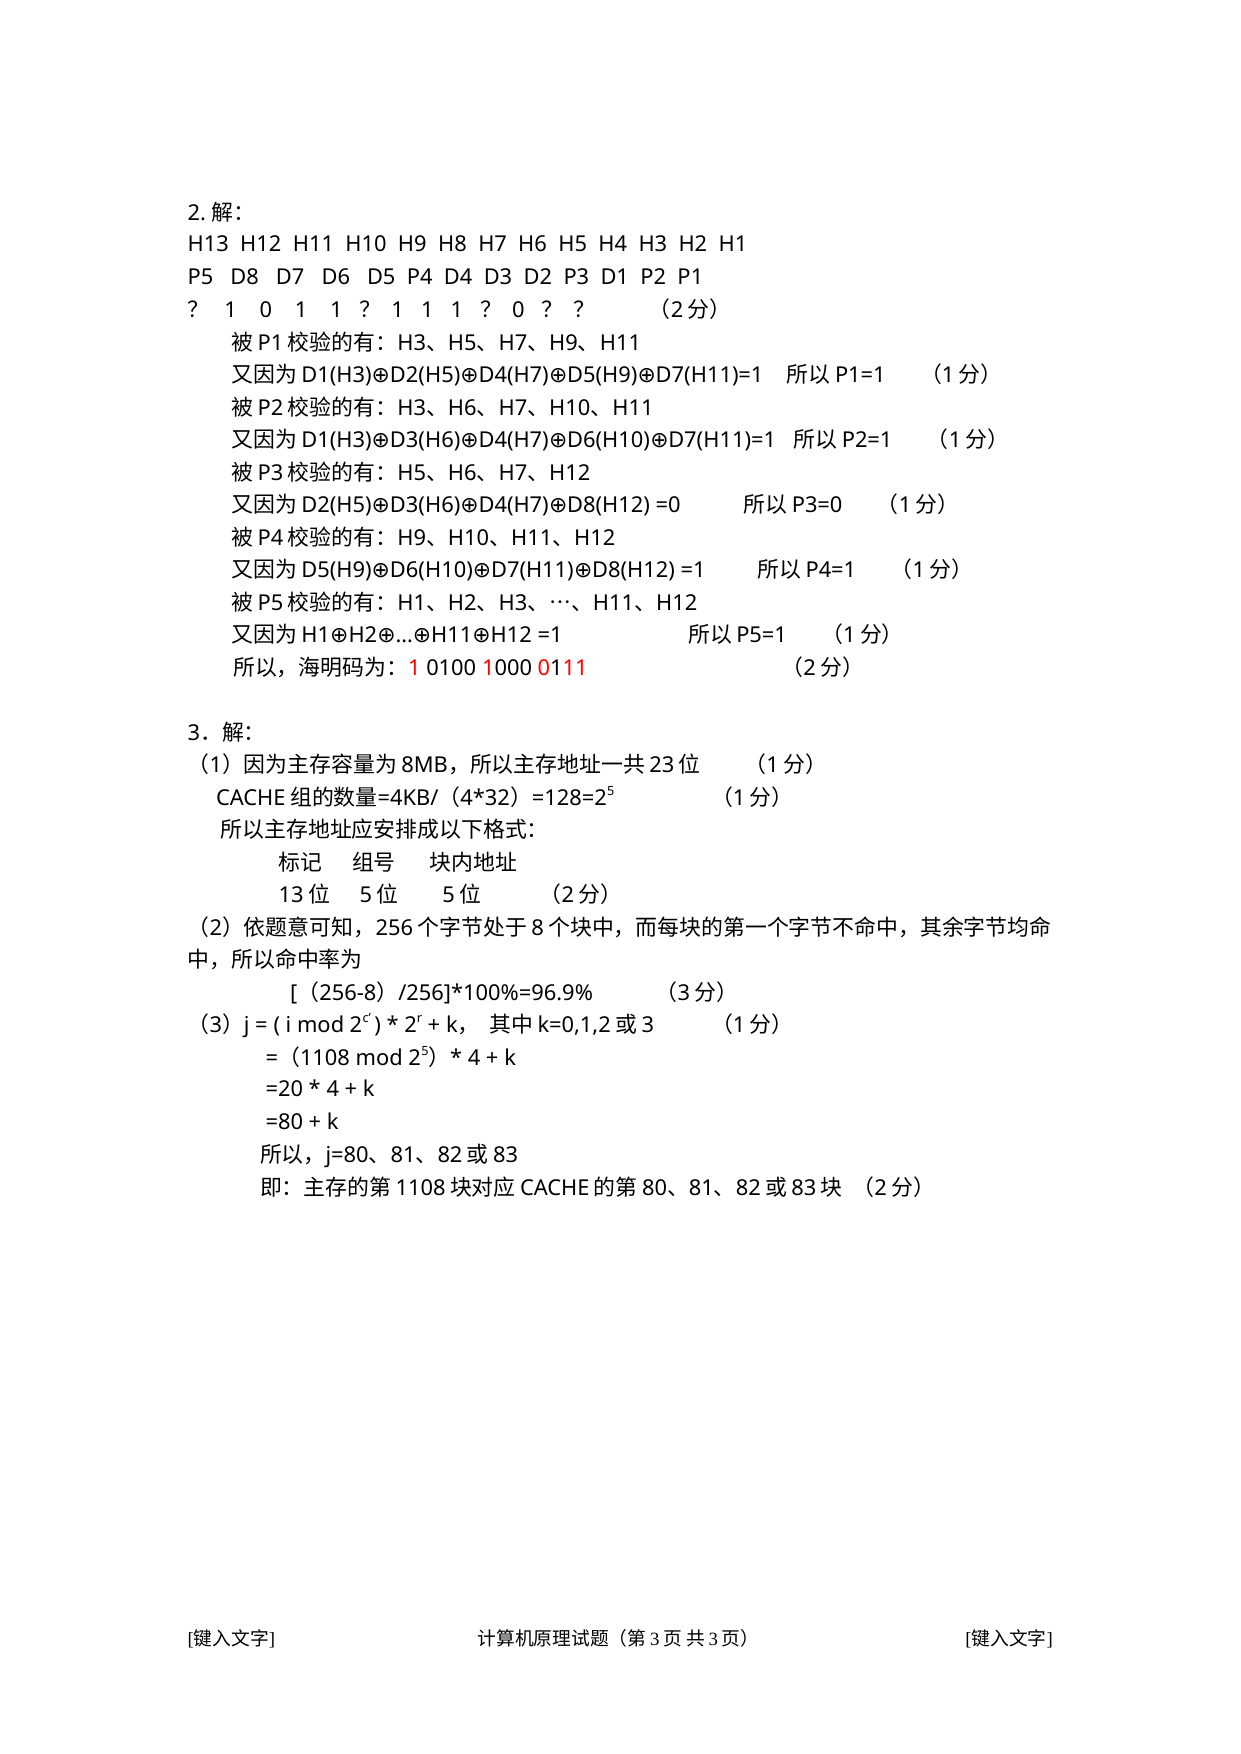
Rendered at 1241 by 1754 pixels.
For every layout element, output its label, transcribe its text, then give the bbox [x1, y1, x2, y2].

text 所以，j=80、81、82或83 [187, 1137, 1053, 1169]
text 13位 5位 5位 （2分） [187, 877, 1053, 909]
text （2）依题意可知，256个字节处于8个块中，而每块的第一个字节不命中，其余字节均命中，所以命中率为 [187, 909, 1053, 974]
text 又因为H1⊕H2⊕…⊕H11⊕H12 =1 所以P5=1 （1分） [187, 617, 1053, 649]
text 又因为D1(H3)⊕D2(H5)⊕D4(H7)⊕D5(H9)⊕D7(H11)=1 所以P1=1 （1分） [187, 357, 1053, 389]
text 所以主存地址应安排成以下格式： [187, 812, 1053, 844]
text 又因为D2(H5)⊕D3(H6)⊕D4(H7)⊕D8(H12) =0 所以P3=0 （1分） [187, 487, 1053, 519]
text 被P3校验的有：H5、H6、H7、H12 [187, 454, 1053, 487]
text =20 * 4 + k [187, 1072, 1053, 1104]
text H13 H12 H11 H10 H9 H8 H7 H6 H5 H4 H3 H2 H1 [187, 227, 1053, 259]
text 所以，海明码为：1 0100 1000 0111 （2分） [187, 649, 1053, 682]
text 被P5校验的有：H1、H2、H3、…、H11、H12 [187, 584, 1053, 617]
text P5 D8 D7 D6 D5 P4 D4 D3 D2 P3 D1 P2 P1 [187, 259, 1053, 292]
text [（256-8）/256]*100%=96.9% （3分） [187, 974, 1053, 1007]
text （3）j = ( i mod 2c’ ) * 2r + k， 其中k=0,1,2或3 （1分） [187, 1007, 1053, 1039]
text 又因为D5(H9)⊕D6(H10)⊕D7(H11)⊕D8(H12) =1 所以P4=1 （1分） [187, 552, 1053, 584]
text 即：主存的第1108块对应CACHE的第80、81、82或83块 （2分） [187, 1169, 1053, 1202]
text 又因为D1(H3)⊕D3(H6)⊕D4(H7)⊕D6(H10)⊕D7(H11)=1 所以P2=1 （1分） [187, 422, 1053, 454]
text 被P2校验的有：H3、H6、H7、H10、H11 [187, 389, 1053, 422]
text =（1108 mod 25）* 4 + k [187, 1039, 1053, 1072]
text 3．解： [187, 714, 1053, 747]
text 2. 解： [187, 194, 1053, 227]
text （1）因为主存容量为8MB，所以主存地址一共23位 （1分） [187, 747, 1053, 779]
text 被P1校验的有：H3、H5、H7、H9、H11 [187, 324, 1053, 357]
text ？ 1 0 1 1 ？ 1 1 1 ？ 0 ？ ？ （2分） [187, 292, 1053, 324]
text 被P4校验的有：H9、H10、H11、H12 [187, 519, 1053, 552]
text 标记 组号 块内地址 [187, 844, 1053, 877]
text =80 + k [187, 1104, 1053, 1137]
text CACHE组的数量=4KB/（4*32）=128=25 （1分） [187, 779, 1053, 812]
